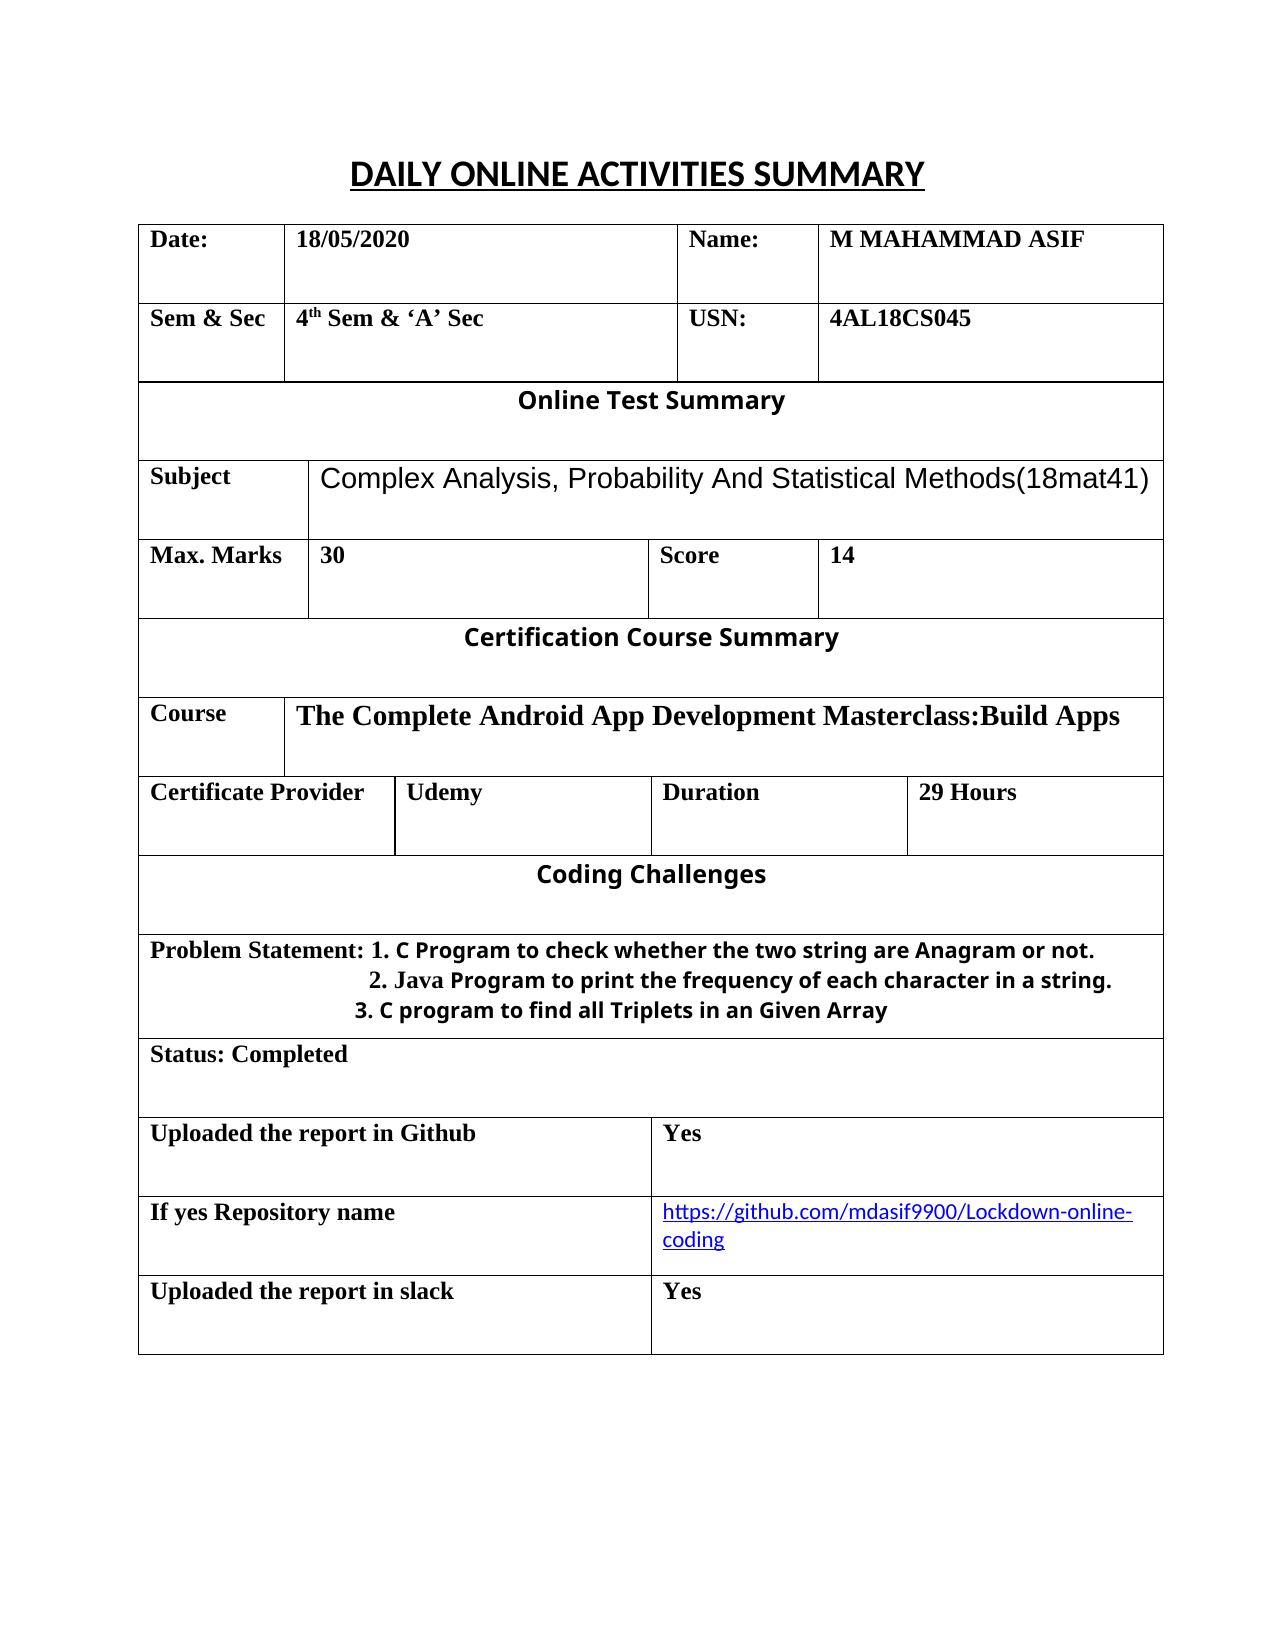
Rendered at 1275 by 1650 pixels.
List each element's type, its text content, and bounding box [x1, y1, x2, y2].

table_cell Yes [652, 1276, 1163, 1354]
table_cell Uploaded the report in slack [139, 1276, 651, 1354]
table_header M MAHAMMAD ASIF [819, 225, 1163, 302]
table_header Name: [678, 225, 818, 302]
table_cell Certificate Provider [139, 777, 394, 855]
table_cell Duration [652, 777, 907, 855]
table_cell Udemy [396, 777, 651, 855]
table_cell Coding Challenges [139, 856, 1163, 934]
table_cell Subject [139, 461, 308, 539]
table_cell Complex Analysis, Probability And Statistical Methods(18mat41) [309, 461, 1163, 539]
table_header Date: [139, 225, 284, 302]
table_cell 4AL18CS045 [819, 304, 1163, 381]
table_cell The Complete Android App Development Masterclass:Build Apps [285, 698, 1163, 776]
table_cell USN: [678, 304, 818, 381]
table_cell Sem & Sec [139, 304, 284, 381]
table_cell 14 [819, 540, 1163, 618]
table_cell 29 Hours [908, 777, 1163, 855]
table_cell 4th Sem & ‘A’ Sec [285, 304, 677, 381]
table_cell 30 [309, 540, 648, 618]
table_cell Yes [652, 1118, 1163, 1196]
table_cell Max. Marks [139, 540, 308, 618]
text DAILY ONLINE ACTIVITIES SUMMARY [150, 150, 1125, 196]
table_cell Problem Statement: 1. C Program to check whether the two string are Anagram or not. 2. Java Program to print the frequency of each character in a string. 3. C program to find all Triplets in an Given Array [139, 935, 1163, 1038]
table_header 18/05/2020 [285, 225, 677, 302]
table_cell https://github.com/mdasif9900/Lockdown-online-coding [652, 1197, 1163, 1275]
table_cell If yes Repository name [139, 1197, 651, 1275]
table_cell Online Test Summary [139, 383, 1163, 460]
table_cell Course [139, 698, 284, 776]
table_cell Certification Course Summary [139, 619, 1163, 697]
table_cell Uploaded the report in Github [139, 1118, 651, 1196]
table_cell Score [649, 540, 818, 618]
table_cell Status: Completed [139, 1039, 1163, 1117]
